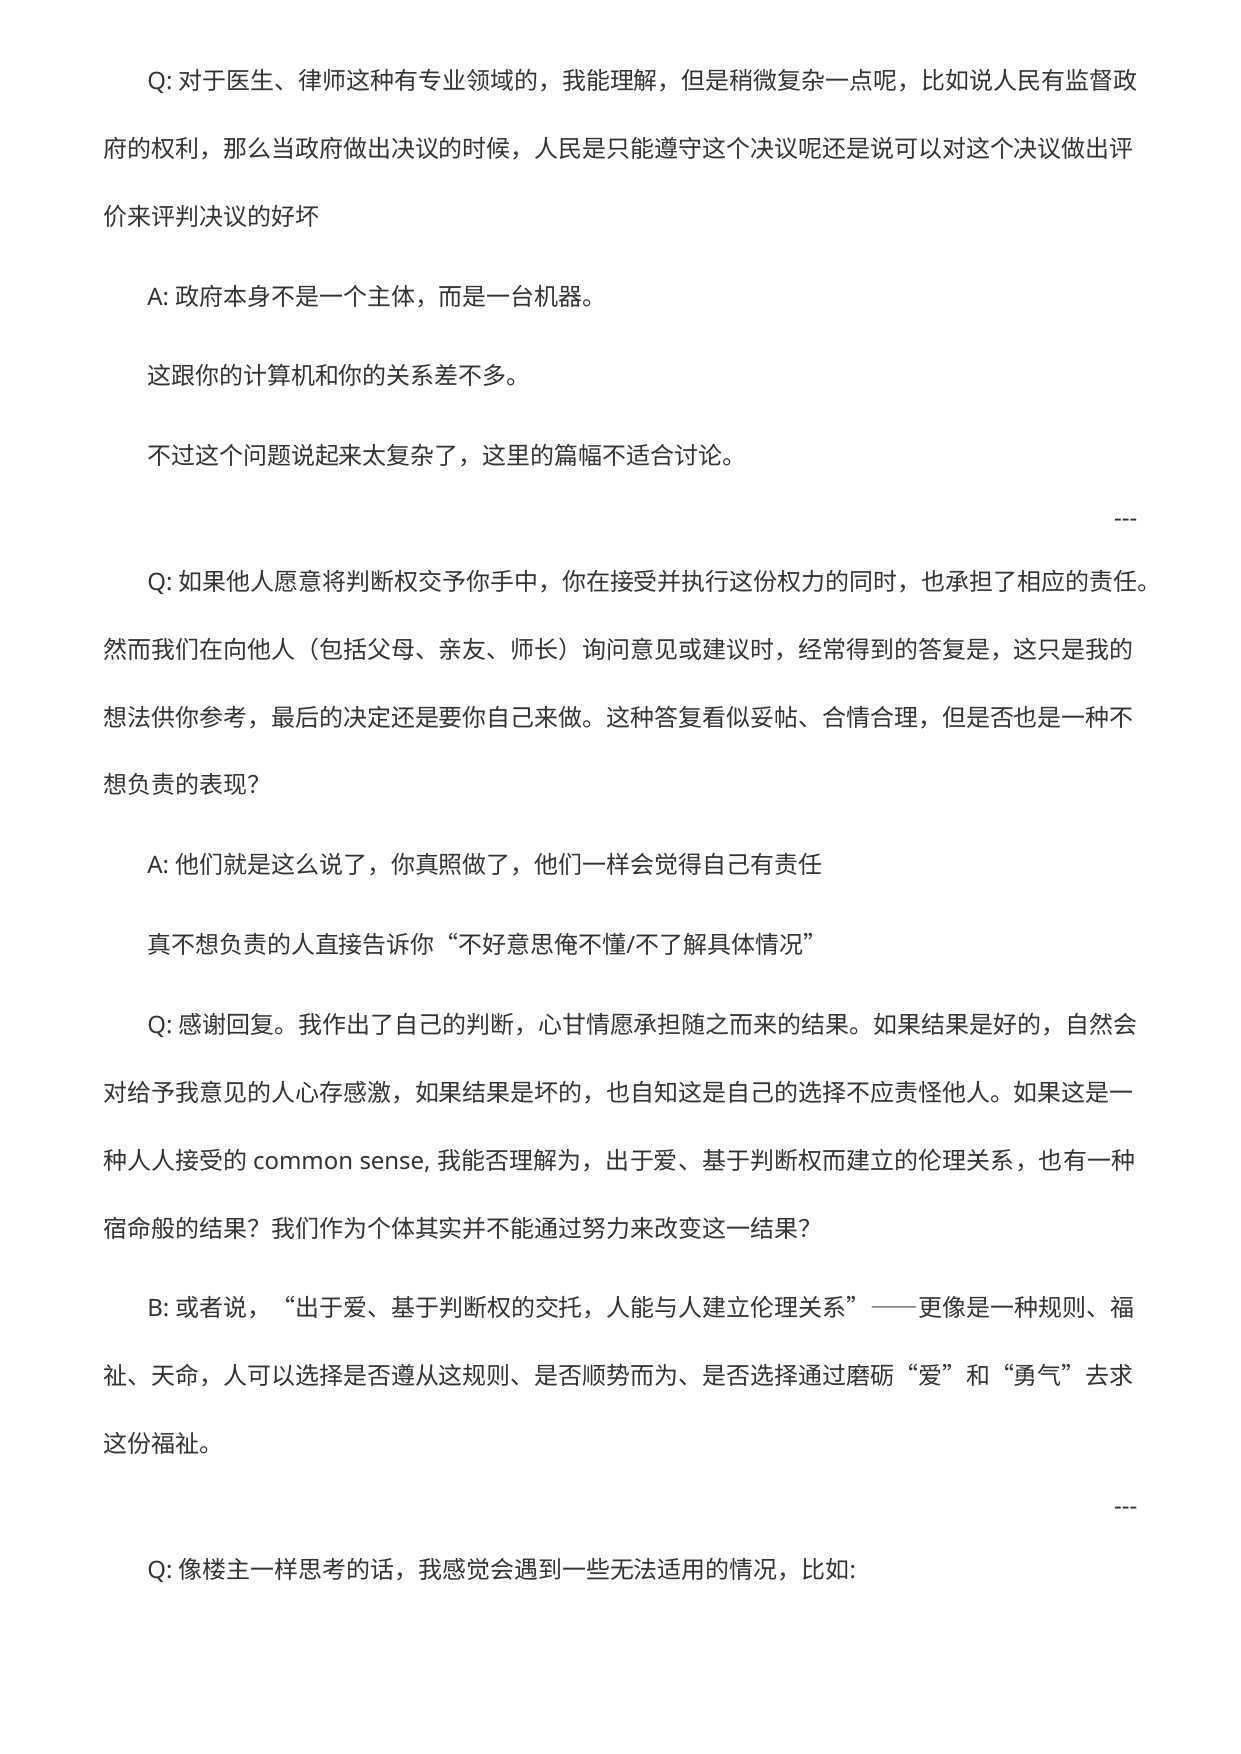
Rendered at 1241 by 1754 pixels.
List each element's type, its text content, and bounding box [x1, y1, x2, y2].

text A: 他们就是这么说了，你真照做了，他们一样会觉得自己有责任 [103, 829, 1137, 897]
text Q: 像楼主一样思考的话，我感觉会遇到一些无法适用的情况，比如: [103, 1534, 1137, 1602]
text Q: 感谢回复。我作出了自己的判断，心甘情愿承担随之而来的结果。如果结果是好的，自然会对给予我意见的人心存感激，如果结果是坏的，也自知这是自己的选择不应责怪他人。如果这是一种人人接受的common sense, 我能否理解为，出于爱、基于判断权而建立的伦理关系，也有一种宿命般的结果？我们作为个体其实并不能通过努力来改变这一结果？ [103, 989, 1137, 1261]
text 这跟你的计算机和你的关系差不多。 [103, 340, 1137, 408]
text Q: 如果他人愿意将判断权交予你手中，你在接受并执行这份权力的同时，也承担了相应的责任。然而我们在向他人（包括父母、亲友、师长）询问意见或建议时，经常得到的答复是，这只是我的想法供你参考，最后的决定还是要你自己来做。这种答复看似妥帖、合情合理，但是否也是一种不想负责的表现？ [103, 546, 1137, 817]
text 不过这个问题说起来太复杂了，这里的篇幅不适合讨论。 [103, 420, 1137, 488]
text Q: 对于医生、律师这种有专业领域的，我能理解，但是稍微复杂一点呢，比如说人民有监督政府的权利，那么当政府做出决议的时候，人民是只能遵守这个决议呢还是说可以对这个决议做出评价来评判决议的好坏 [103, 45, 1137, 249]
text A: 政府本身不是一个主体，而是一台机器。 [103, 261, 1137, 328]
text 真不想负责的人直接告诉你“不好意思俺不懂/不了解具体情况” [103, 909, 1137, 977]
text --- [103, 500, 1137, 534]
text B: 或者说，“出于爱、基于判断权的交托，人能与人建立伦理关系”——更像是一种规则、福祉、天命，人可以选择是否遵从这规则、是否顺势而为、是否选择通过磨砺“爱”和“勇气”去求这份福祉。 [103, 1272, 1137, 1476]
text --- [103, 1488, 1137, 1522]
